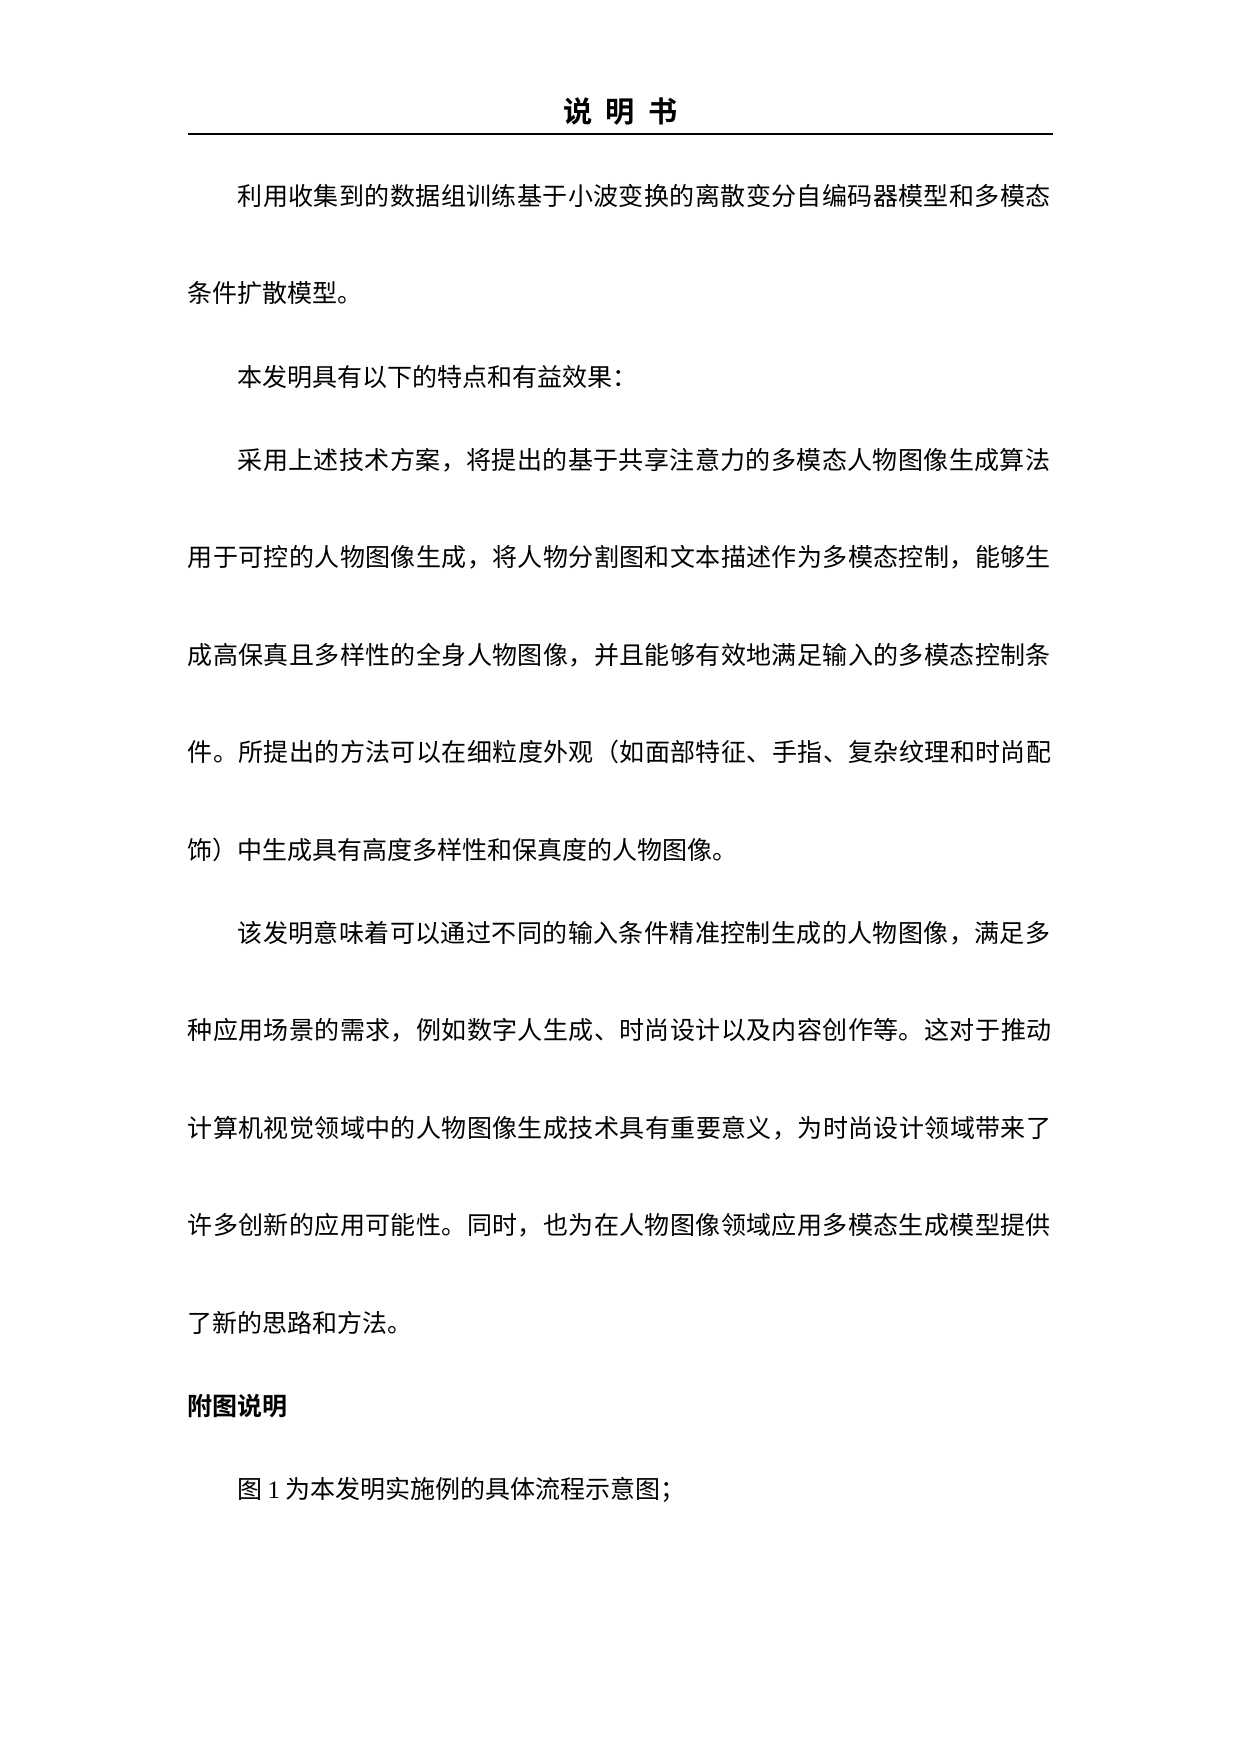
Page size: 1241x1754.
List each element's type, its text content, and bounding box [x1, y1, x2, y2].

text 图1为本发明实施例的具体流程示意图； [187, 1455, 1053, 1520]
text 该发明意味着可以通过不同的输入条件精准控制生成的人物图像，满足多种应用场景的需求，例如数字人生成、时尚设计以及内容创作等。这对于推动计算机视觉领域中的人物图像生成技术具有重要意义，为时尚设计领域带来了许多创新的应用可能性。同时，也为在人物图像领域应用多模态生成模型提供了新的思路和方法。 [187, 899, 1053, 1354]
text 附图说明 [187, 1372, 1053, 1437]
text 利用收集到的数据组训练基于小波变换的离散变分自编码器模型和多模态条件扩散模型。 [187, 162, 1053, 324]
text 本发明具有以下的特点和有益效果： [187, 343, 1053, 408]
text 采用上述技术方案，将提出的基于共享注意力的多模态人物图像生成算法用于可控的人物图像生成，将人物分割图和文本描述作为多模态控制，能够生成高保真且多样性的全身人物图像，并且能够有效地满足输入的多模态控制条件。所提出的方法可以在细粒度外观（如面部特征、手指、复杂纹理和时尚配饰）中生成具有高度多样性和保真度的人物图像。 [187, 426, 1053, 881]
